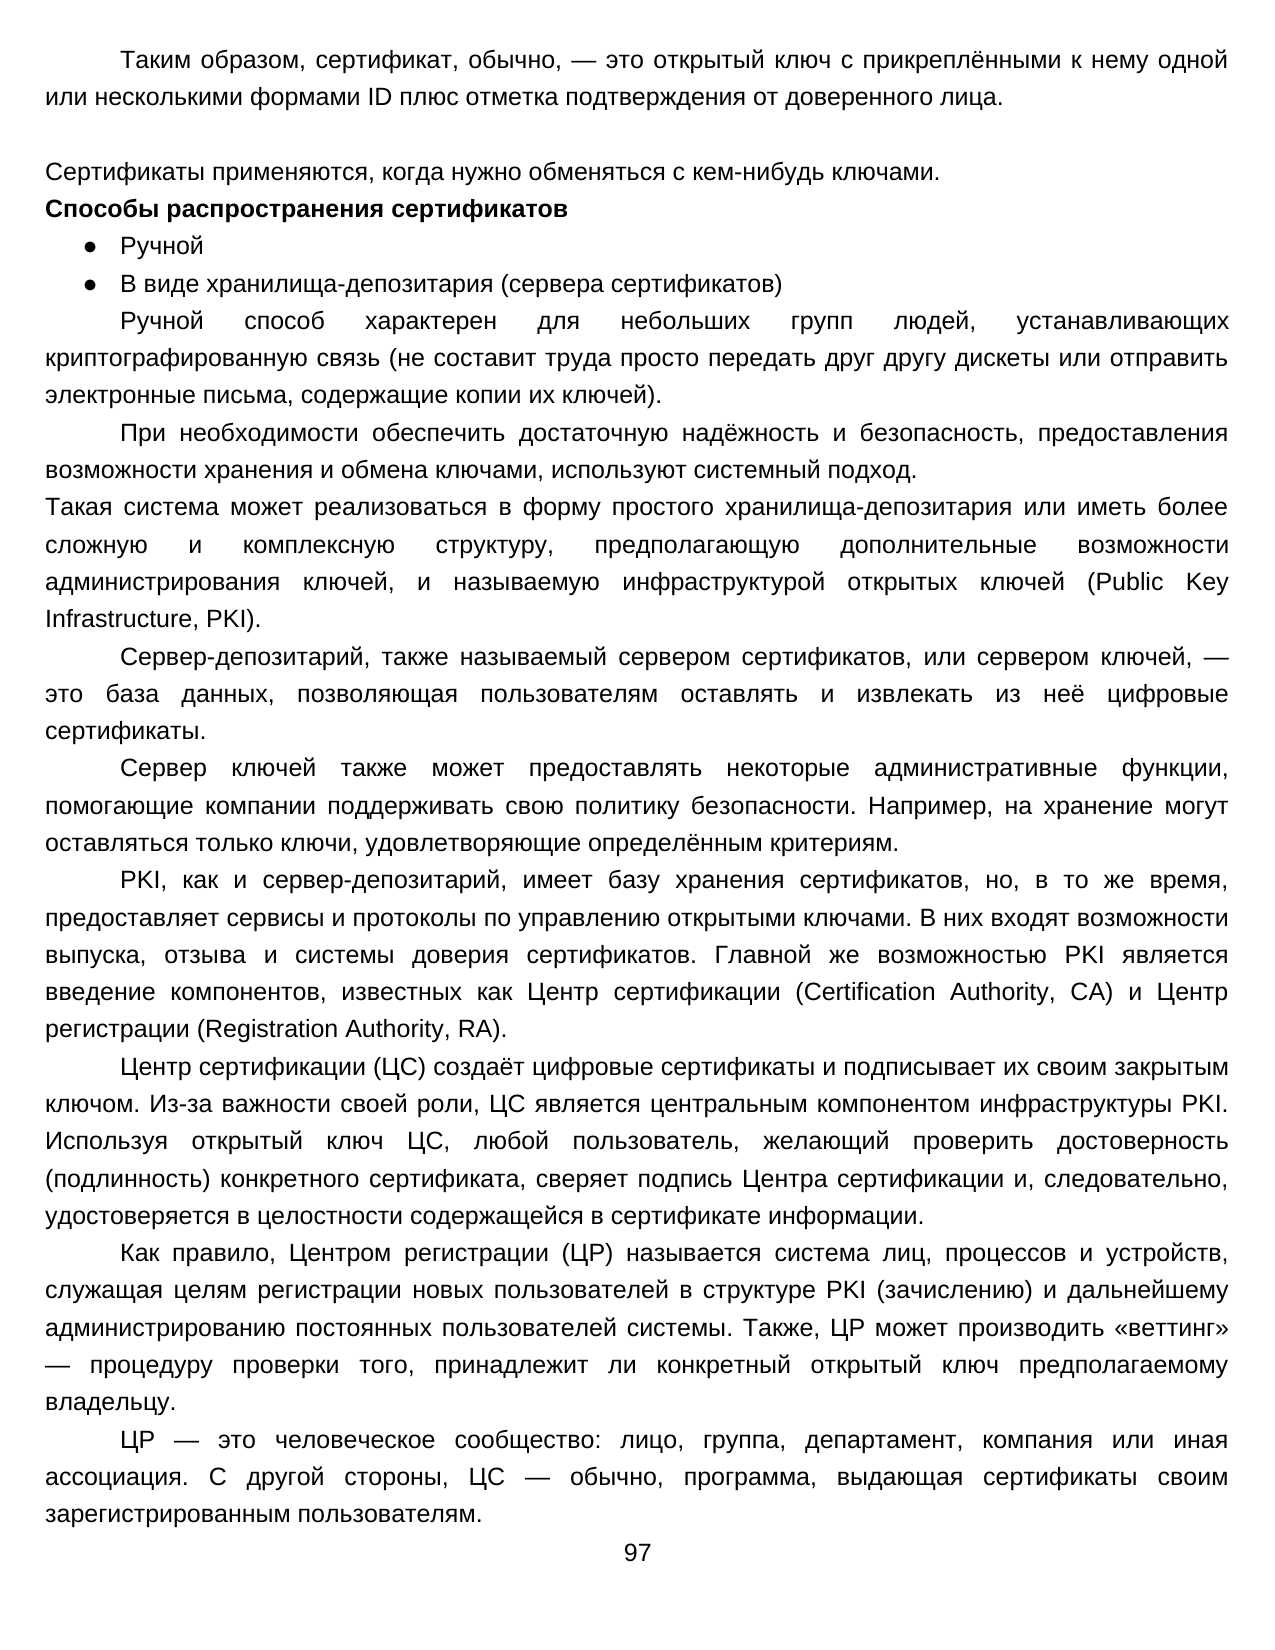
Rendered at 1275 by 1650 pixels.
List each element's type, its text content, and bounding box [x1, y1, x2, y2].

list Ручной [82, 231, 1230, 260]
list В виде хранилища-депозитария (сервера сертификатов) [82, 269, 1230, 297]
text PKI, как и сервер-депозитарий, имеет базу хранения сертификатов, но, в то же время, предоставляет сервисы и протоколы по управлению открытыми ключами. В них входят возможности выпуска, отзыва и системы доверия сертификатов. Главной же возможностью PKI является введение компонентов, известных как Центр сертификации (Certification Authority, CA) и Центр регистрации (Registration Authority, RA). [45, 865, 1230, 1043]
text Таким образом, сертификат, обычно, — это открытый ключ с прикреплёнными к нему одной или несколькими формами ID плюс отметка подтверждения от доверенного лица. [45, 45, 1230, 111]
text Сервер-депозитарий, также называемый сервером сертификатов, или сервером ключей, — это база данных, позволяющая пользователям оставлять и извлекать из неё цифровые сертификаты. [45, 642, 1230, 745]
text Способы распространения сертификатов [45, 194, 1230, 223]
text Сертификаты применяются, когда нужно обменяться с кем-нибудь ключами. [45, 157, 1230, 186]
text Ручной способ характерен для небольших групп людей, устанавливающих криптографированную связь (не составит труда просто передать друг другу дискеты или отправить электронные письма, содержащие копии их ключей). [45, 306, 1230, 409]
text ЦР — это человеческое сообщество: лицо, группа, департамент, компания или иная ассоциация. С другой стороны, ЦС — обычно, программа, выдающая сертификаты своим зарегистрированным пользователям. [45, 1425, 1230, 1528]
text Центр сертификации (ЦС) создаёт цифровые сертификаты и подписывает их своим закрытым ключом. Из-за важности своей роли, ЦС является центральным компонентом инфраструктуры PKI. Используя открытый ключ ЦС, любой пользователь, желающий проверить достоверность (подлинность) конкретного сертификата, сверяет подпись Центра сертификации и, следовательно, удостоверяется в целостности содержащейся в сертификате информации. [45, 1052, 1230, 1230]
text Как правило, Центром регистрации (ЦР) называется система лиц, процессов и устройств, служащая целям регистрации новых пользователей в структуре PKI (зачислению) и дальнейшему администрированию постоянных пользователей системы. Также, ЦР может производить «веттинг» — процедуру проверки того, принадлежит ли конкретный открытый ключ предполагаемому владельцу. [45, 1238, 1230, 1416]
text Сервер ключей также может предоставлять некоторые административные функции, помогающие компании поддерживать свою политику безопасности. Например, на хранение могут оставляться только ключи, удовлетворяющие определённым критериям. [45, 753, 1230, 857]
text Такая система может реализоваться в форму простого хранилища-депозитария или иметь более сложную и комплексную структуру, предполагающую дополнительные возможности администрирования ключей, и называемую инфраструктурой открытых ключей (Public Key Infrastructure, PKI). [45, 492, 1230, 633]
text При необходимости обеспечить достаточную надёжность и безопасность, предоставления возможности хранения и обмена ключами, используют системный подход. [45, 418, 1230, 484]
